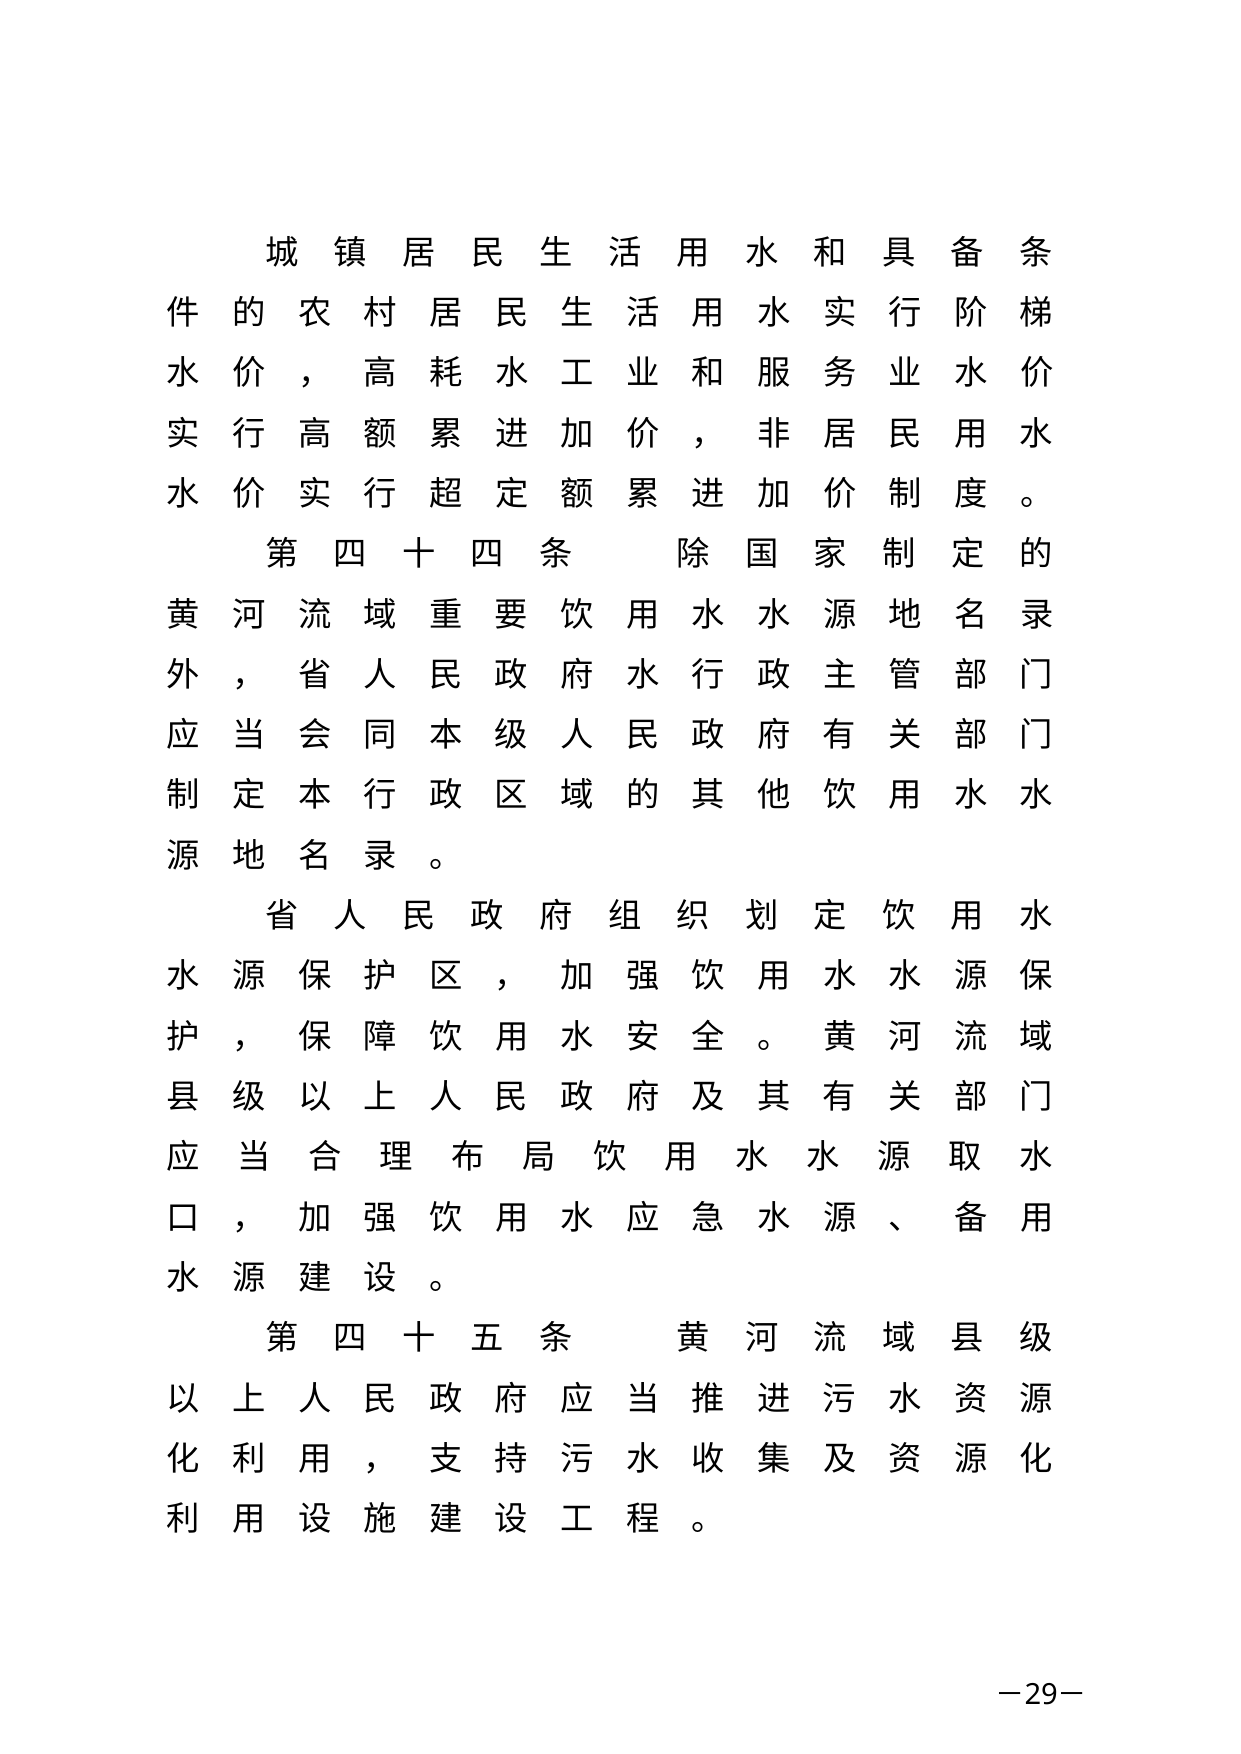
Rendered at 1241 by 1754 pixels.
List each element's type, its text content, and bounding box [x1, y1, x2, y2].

text 省人民政府组织划定饮用水水源保护区，加强饮用水水源保护，保障饮用水安全。黄河流域县级以上人民政府及其有关部门应当合理布局饮用水水源取水口，加强饮用水应急水源、备用水源建设。 [167, 883, 1085, 1305]
text 第四十四条 除国家制定的黄河流域重要饮用水水源地名录外，省人民政府水行政主管部门应当会同本级人民政府有关部门制定本行政区域的其他饮用水水源地名录。 [167, 521, 1085, 883]
text 第四十五条 黄河流域县级以上人民政府应当推进污水资源化利用，支持污水收集及资源化利用设施建设工程。 [167, 1305, 1085, 1546]
text 城镇居民生活用水和具备条件的农村居民生活用水实行阶梯水价，高耗水工业和服务业水价实行高额累进加价，非居民用水水价实行超定额累进加价制度。 [167, 219, 1085, 521]
